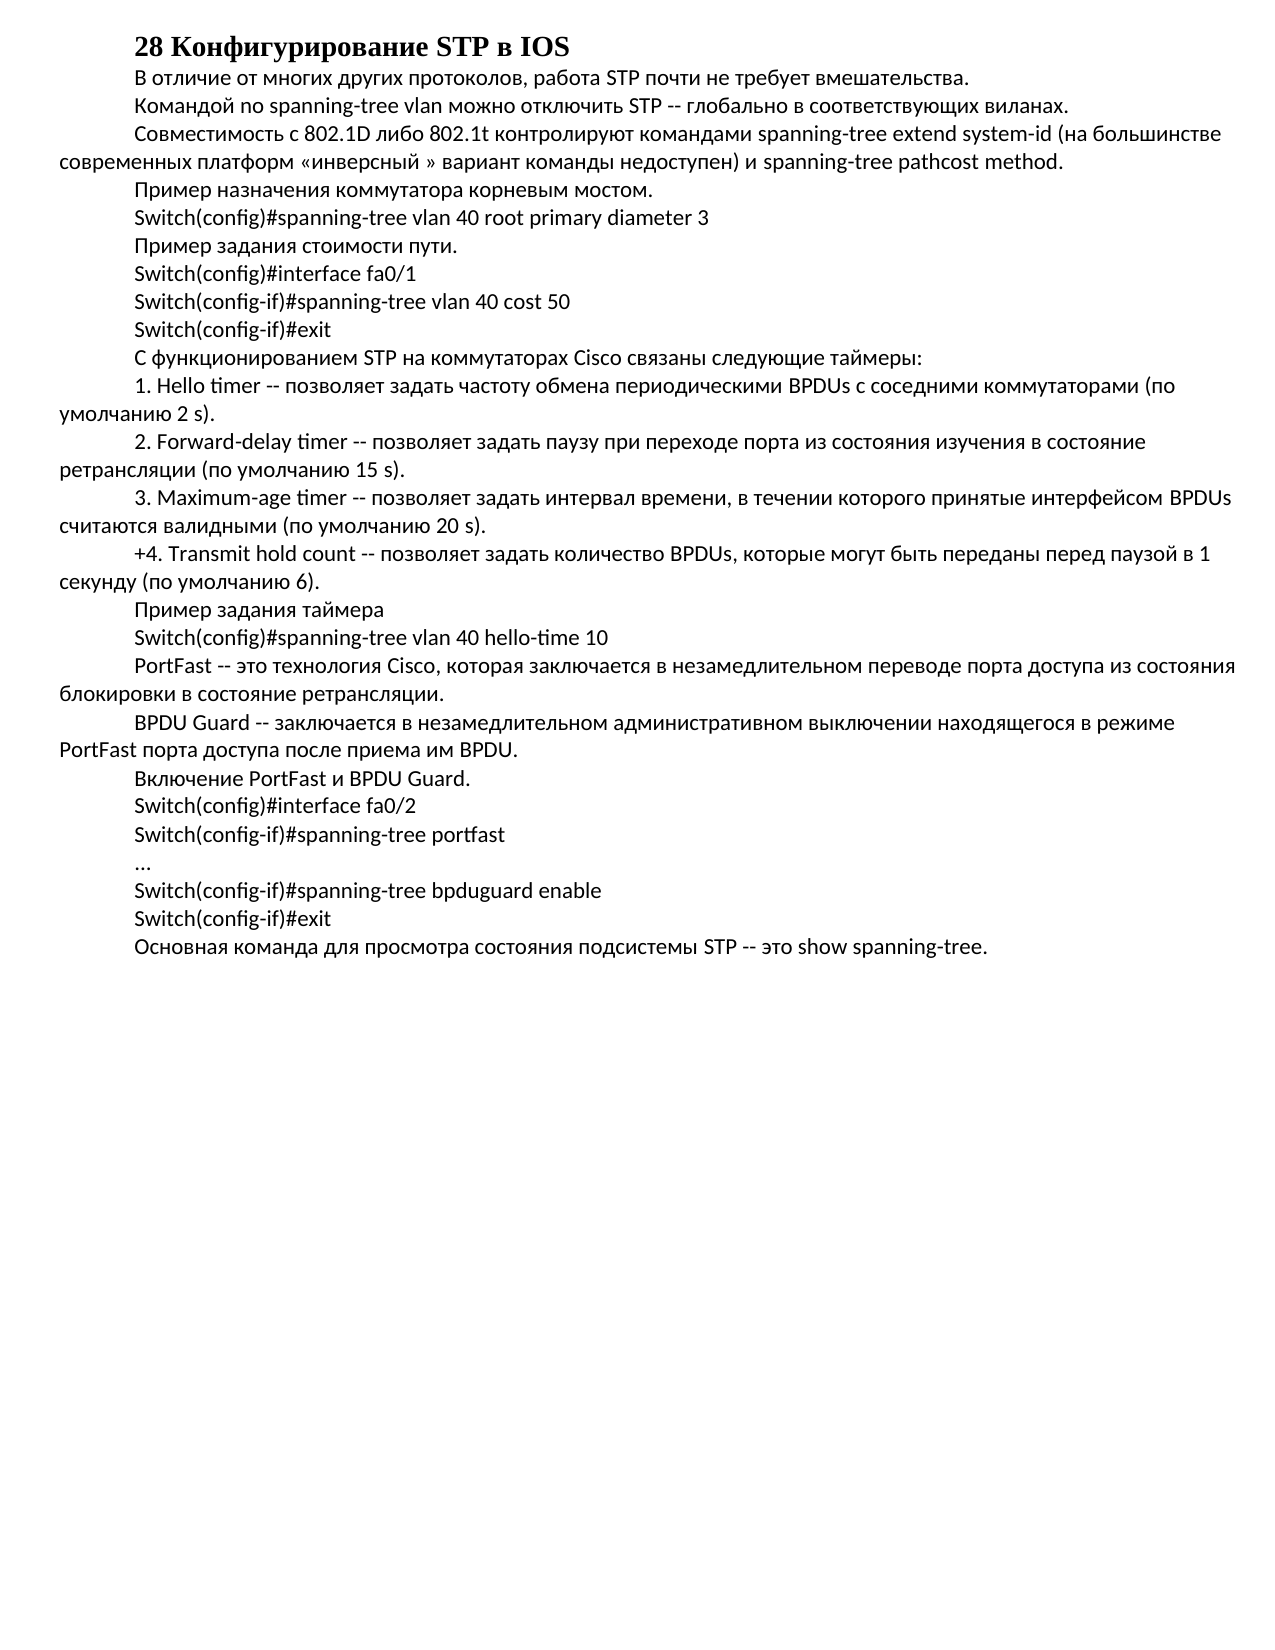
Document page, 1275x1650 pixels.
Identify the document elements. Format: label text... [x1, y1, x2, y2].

text Пример задания стоимости пути. [59, 231, 1245, 259]
text Switch(config)#interface fa0/2 [59, 792, 1245, 820]
text Основная команда для просмотра состояния подсистемы STP -- это show spanning-tree. [59, 932, 1245, 960]
text В отличие от многих других протоколов, работа STP почти не требует вмешательства. [59, 63, 1245, 91]
text С функционированием STP на коммутаторах Cisco связаны следующие таймеры: [59, 343, 1245, 371]
text Switch(config-if)#exit [59, 904, 1245, 932]
text PortFast -- это технология Cisco, которая заключается в незамедлительном переводе порта доступа из состояния блокировки в состояние ретрансляции. [59, 652, 1245, 708]
text Switch(config-if)#spanning-tree bpduguard enable [59, 876, 1245, 904]
text Switch(config)#interface fa0/1 [59, 259, 1245, 287]
text Switch(config)#spanning-tree vlan 40 root primary diameter 3 [59, 203, 1245, 231]
text Switch(config-if)#spanning-tree portfast [59, 820, 1245, 848]
text Пример назначения коммутатора корневым мостом. [59, 175, 1245, 203]
text Совместимость с 802.1D либо 802.1t контролируют командами spanning-tree extend system-id (на большинстве современных платформ «инверсный » вариант команды недоступен) и spanning-tree pathcost method. [59, 119, 1245, 175]
text +4. Transmit hold count -- позволяет задать количество BPDUs, которые могут быть переданы перед паузой в 1 секунду (по умолчанию 6). [59, 539, 1245, 596]
text Включение PortFast и BPDU Guard. [59, 764, 1245, 792]
text 2. Forward-delay timer -- позволяет задать паузу при переходе порта из состояния изучения в состояние ретрансляции (по умолчанию 15 s). [59, 427, 1245, 483]
text 3. Maximum-age timer -- позволяет задать интервал времени, в течении которого принятые интерфейсом BPDUs считаются валидными (по умолчанию 20 s). [59, 483, 1245, 539]
text 28 Конфигурирование STP в IOS [59, 29, 1245, 63]
text Switch(config)#spanning-tree vlan 40 hello-time 10 [59, 623, 1245, 652]
text Switch(config-if)#spanning-tree vlan 40 cost 50 [59, 287, 1245, 315]
text Switch(config-if)#exit [59, 315, 1245, 343]
text ... [59, 848, 1245, 876]
text Командой no spanning-tree vlan можно отключить STP -- глобально в соответствующих виланах. [59, 91, 1245, 119]
text 1. Hello timer -- позволяет задать частоту обмена периодическими BPDUs с соседними коммутаторами (по умолчанию 2 s). [59, 371, 1245, 427]
text Пример задания таймера [59, 596, 1245, 623]
text BPDU Guard -- заключается в незамедлительном административном выключении находящегося в режиме PortFast порта доступа после приема им BPDU. [59, 708, 1245, 764]
